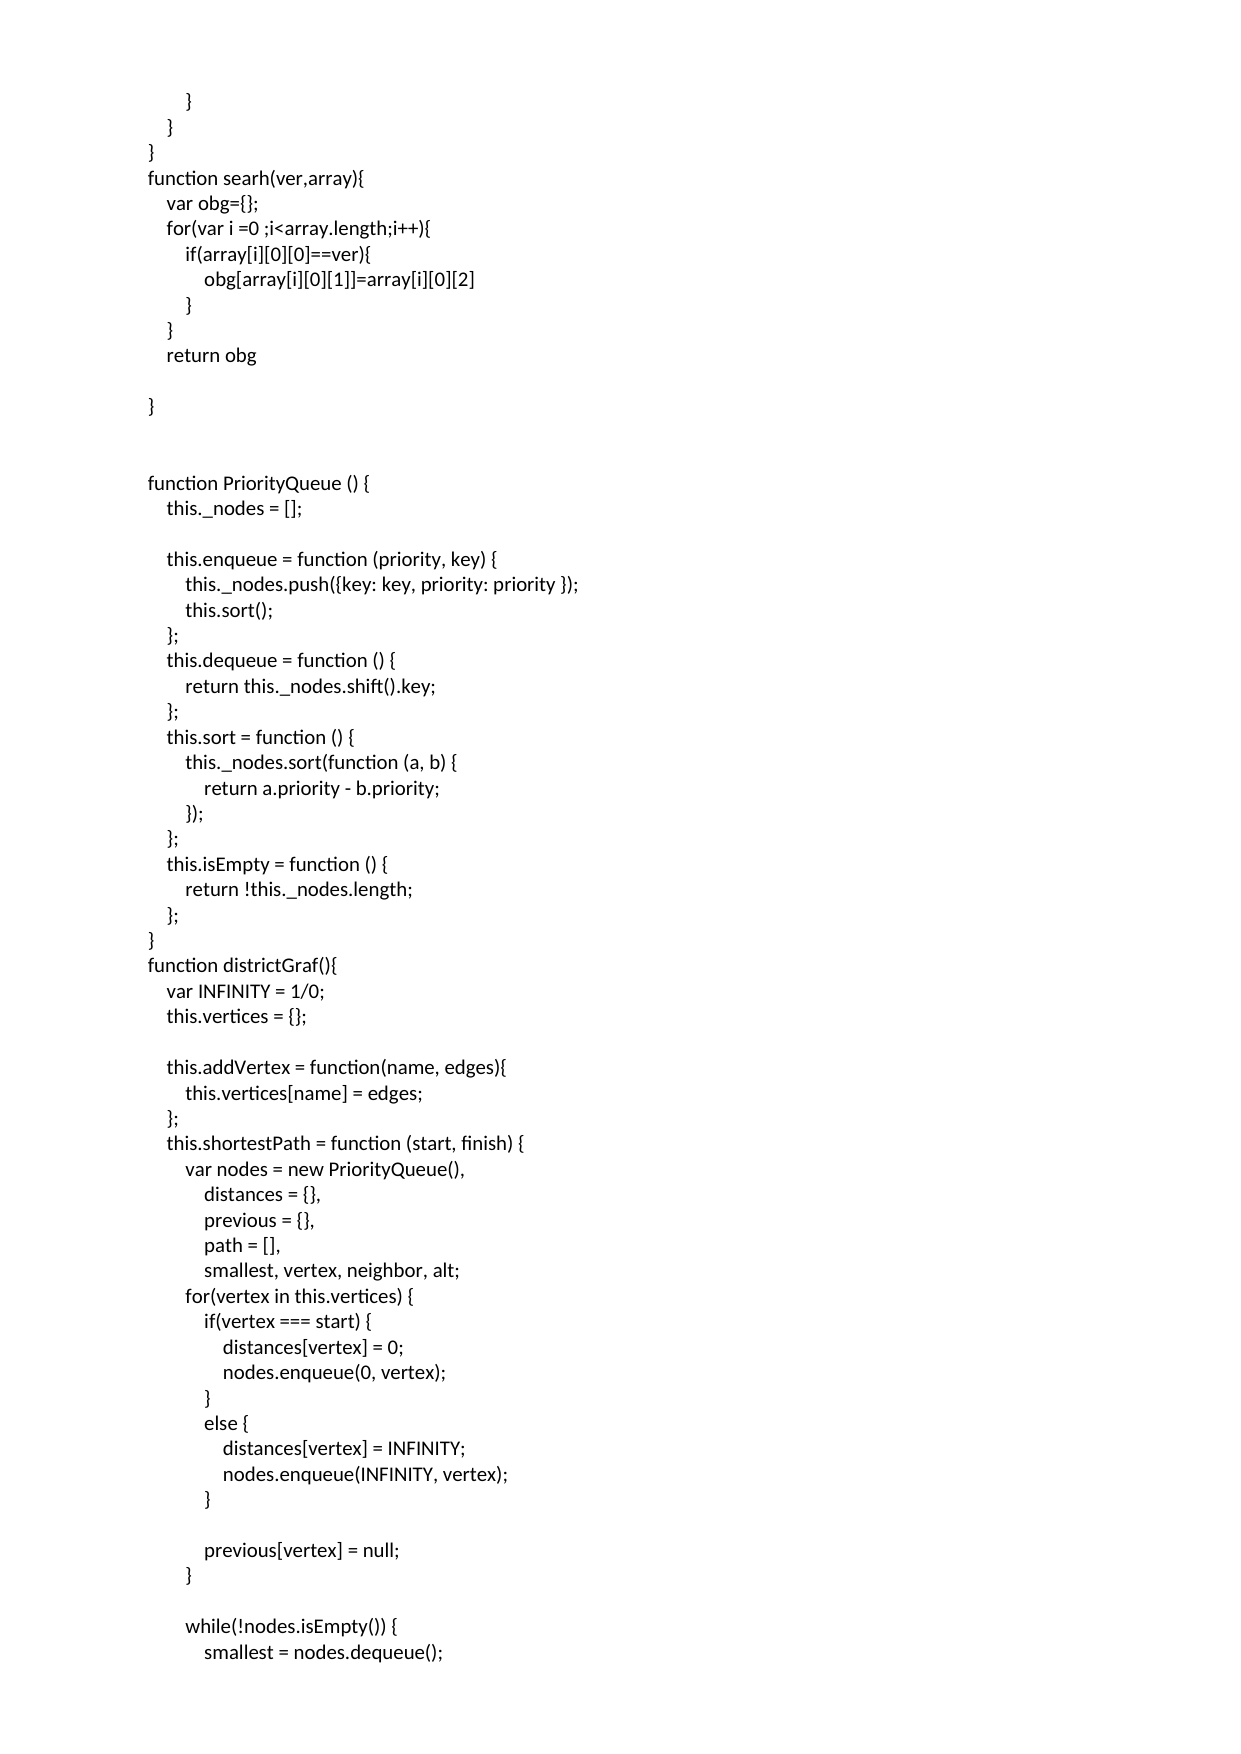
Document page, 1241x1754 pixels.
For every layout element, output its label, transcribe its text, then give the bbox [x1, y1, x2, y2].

text }; [148, 1105, 1152, 1131]
text }; [148, 622, 1152, 648]
text } [148, 1563, 1152, 1588]
text this.vertices = {}; [148, 1003, 1152, 1029]
text } [148, 88, 1152, 114]
text this.sort = function () { [148, 724, 1152, 749]
text var obg={}; [148, 190, 1152, 216]
text }; [148, 698, 1152, 724]
text } [148, 927, 1152, 953]
text this._nodes.push({key: key, priority: priority }); [148, 571, 1152, 597]
text else { [148, 1410, 1152, 1436]
text this.addVertex = function(name, edges){ [148, 1054, 1152, 1080]
text nodes.enqueue(INFINITY, vertex); [148, 1461, 1152, 1486]
text var INFINITY = 1/0; [148, 978, 1152, 1003]
text previous = {}, [148, 1207, 1152, 1232]
text } [148, 1486, 1152, 1512]
text nodes.enqueue(0, vertex); [148, 1359, 1152, 1385]
text distances = {}, [148, 1181, 1152, 1207]
text path = [], [148, 1232, 1152, 1258]
text } [148, 1385, 1152, 1410]
text distances[vertex] = 0; [148, 1334, 1152, 1359]
text smallest = nodes.dequeue(); [148, 1639, 1152, 1664]
text obg[array[i][0][1]]=array[i][0][2] [148, 266, 1152, 292]
text this.shortestPath = function (start, finish) { [148, 1131, 1152, 1156]
text function PriorityQueue () { [148, 470, 1152, 495]
text if(vertex === start) { [148, 1308, 1152, 1334]
text }; [148, 902, 1152, 927]
text } [148, 114, 1152, 139]
text return a.priority - b.priority; [148, 775, 1152, 800]
text for(vertex in this.vertices) { [148, 1283, 1152, 1308]
text this.vertices[name] = edges; [148, 1080, 1152, 1105]
text } [148, 292, 1152, 317]
text this.enqueue = function (priority, key) { [148, 546, 1152, 571]
text for(var i =0 ;i<array.length;i++){ [148, 216, 1152, 241]
text } [148, 139, 1152, 165]
text if(array[i][0][0]==ver){ [148, 241, 1152, 266]
text function searh(ver,array){ [148, 165, 1152, 190]
text this.dequeue = function () { [148, 648, 1152, 673]
text while(!nodes.isEmpty()) { [148, 1613, 1152, 1639]
text this.sort(); [148, 597, 1152, 622]
text this.isEmpty = function () { [148, 851, 1152, 876]
text this._nodes.sort(function (a, b) { [148, 749, 1152, 775]
text } [148, 393, 1152, 419]
text }; [148, 826, 1152, 851]
text var nodes = new PriorityQueue(), [148, 1156, 1152, 1181]
text return !this._nodes.length; [148, 876, 1152, 902]
text return obg [148, 343, 1152, 368]
text smallest, vertex, neighbor, alt; [148, 1258, 1152, 1283]
text }); [148, 800, 1152, 826]
text distances[vertex] = INFINITY; [148, 1436, 1152, 1461]
text previous[vertex] = null; [148, 1537, 1152, 1563]
text function districtGraf(){ [148, 953, 1152, 978]
text return this._nodes.shift().key; [148, 673, 1152, 698]
text this._nodes = []; [148, 495, 1152, 521]
text } [148, 317, 1152, 343]
